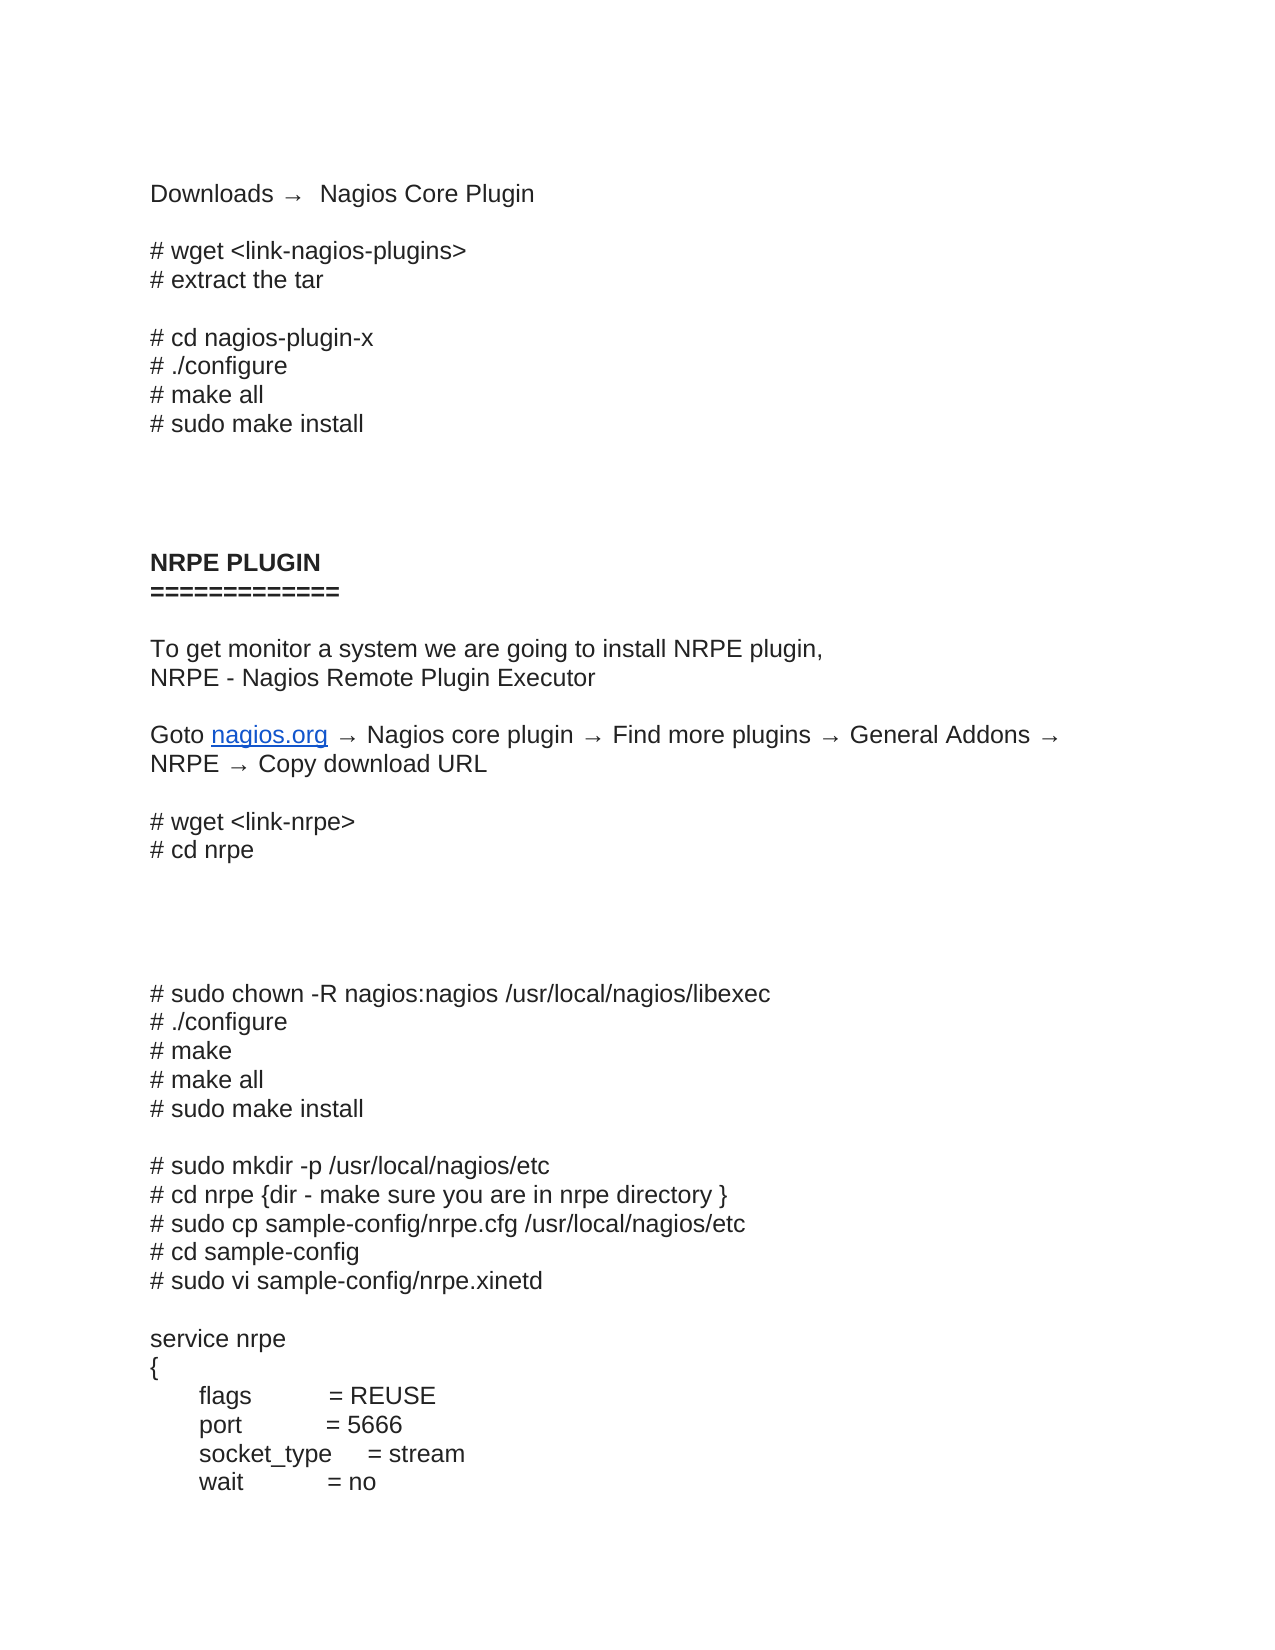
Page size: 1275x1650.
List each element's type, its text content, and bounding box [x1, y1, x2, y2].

text # sudo chown -R nagios:nagios /usr/local/nagios/libexec [150, 978, 1125, 1007]
text wait = no [150, 1467, 1125, 1496]
text Downloads → Nagios Core Plugin [150, 179, 1125, 207]
text # sudo vi sample-config/nrpe.xinetd [150, 1266, 1125, 1295]
text { [150, 1352, 1125, 1381]
text # ./configure [150, 351, 1125, 380]
text # sudo mkdir -p /usr/local/nagios/etc [150, 1151, 1125, 1180]
text socket_type = stream [150, 1438, 1125, 1467]
text # extract the tar [150, 265, 1125, 294]
text # sudo make install [150, 409, 1125, 437]
text # make all [150, 1065, 1125, 1093]
text # cd nrpe {dir - make sure you are in nrpe directory } [150, 1180, 1125, 1208]
text NRPE - Nagios Remote Plugin Executor [150, 663, 1125, 692]
text service nrpe [150, 1323, 1125, 1352]
text # cd nrpe [150, 836, 1125, 978]
text # cd nagios-plugin-x [150, 322, 1125, 351]
text port = 5666 [150, 1410, 1125, 1438]
text # sudo make install [150, 1093, 1125, 1122]
text # sudo cp sample-config/nrpe.cfg /usr/local/nagios/etc [150, 1208, 1125, 1237]
text flags = REUSE [150, 1381, 1125, 1410]
text NRPE PLUGIN [150, 548, 1125, 577]
text # ./configure [150, 1007, 1125, 1036]
text To get monitor a system we are going to install NRPE plugin, [150, 634, 1125, 663]
text # make all [150, 380, 1125, 409]
text ============= [150, 577, 1125, 606]
text # wget <link-nrpe> [150, 807, 1125, 836]
text # wget <link-nagios-plugins> [150, 236, 1125, 265]
text # cd sample-config [150, 1237, 1125, 1266]
text # make [150, 1036, 1125, 1065]
text Goto nagios.org → Nagios core plugin → Find more plugins → General Addons → NRPE → Copy download URL [150, 721, 1125, 778]
